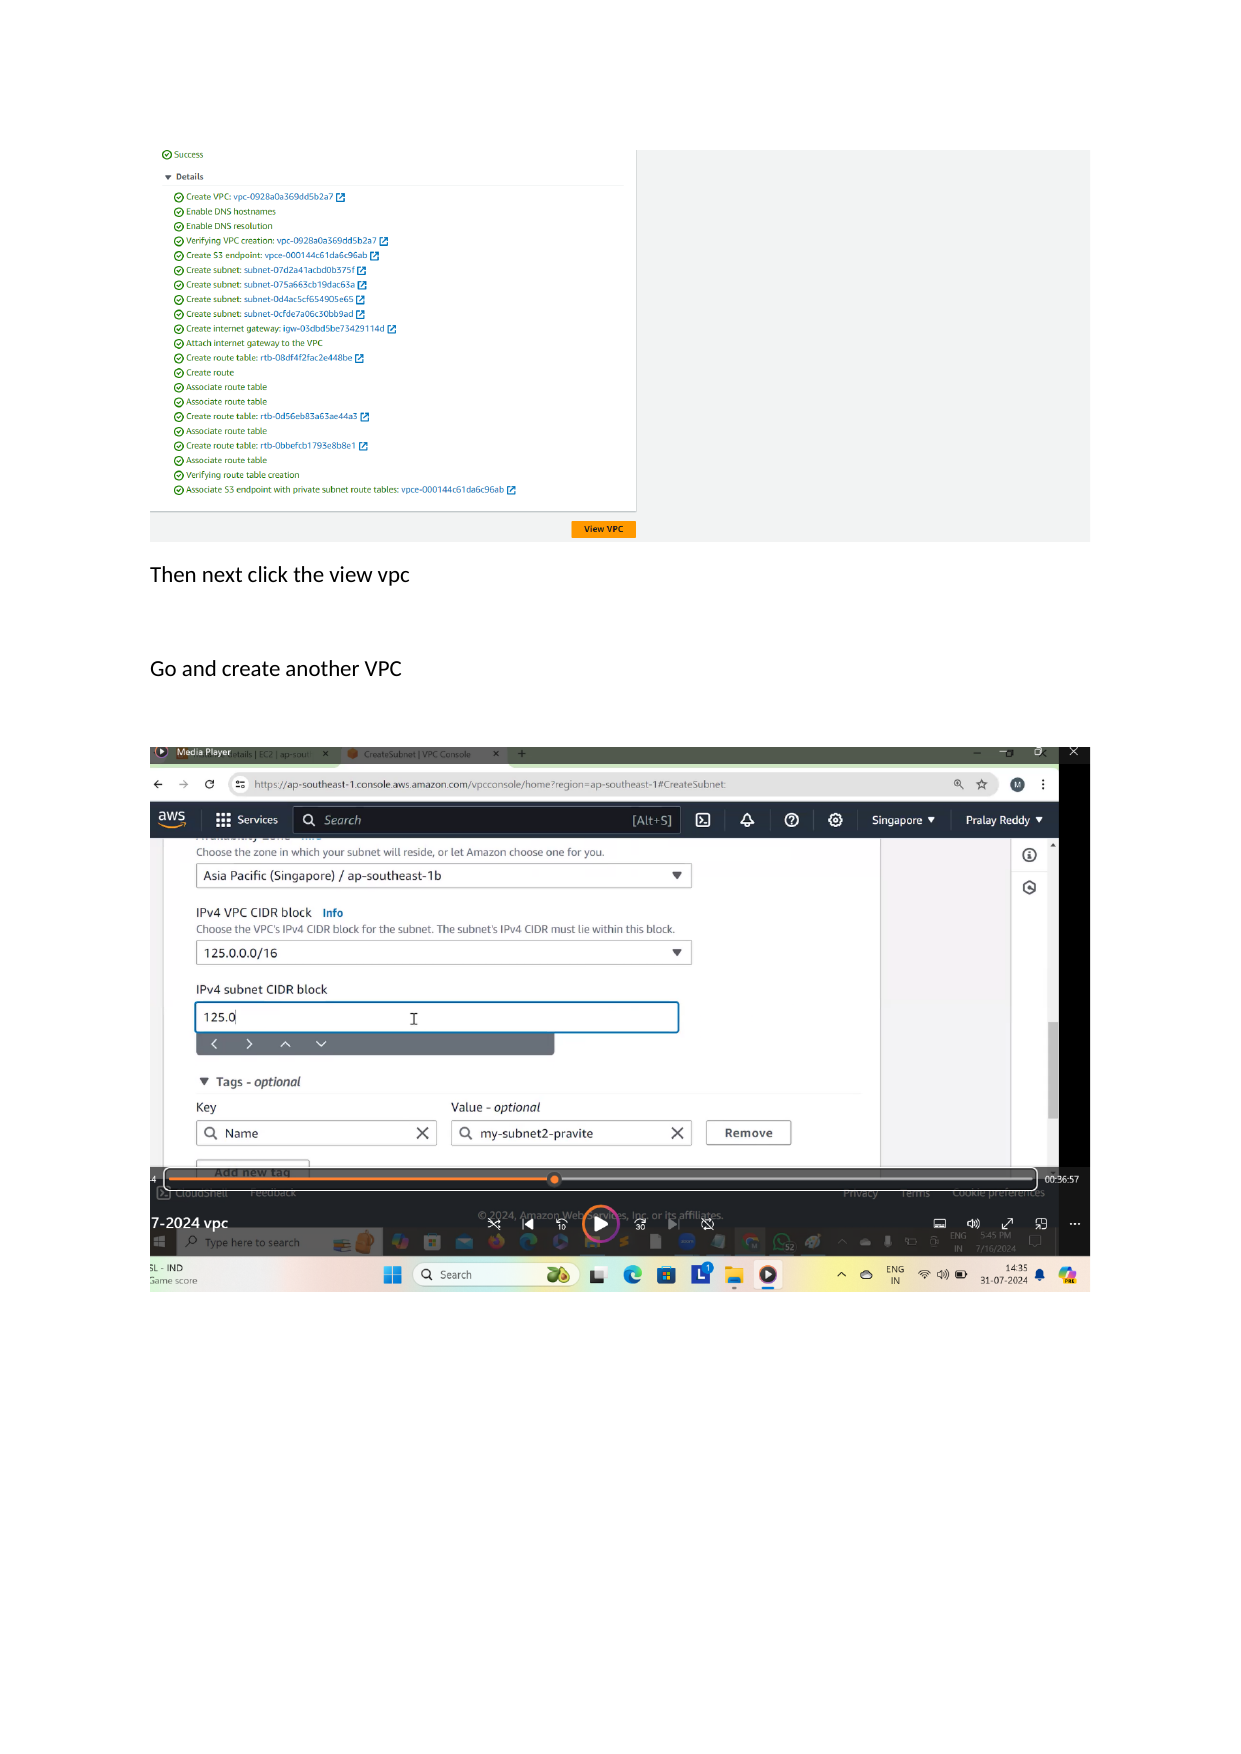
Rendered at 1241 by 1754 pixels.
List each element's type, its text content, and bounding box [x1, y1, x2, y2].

picture [150, 747, 1091, 1292]
picture [150, 150, 1091, 542]
text Then next click the view vpc [150, 560, 1090, 588]
text Go and create another VPC [150, 654, 1090, 682]
